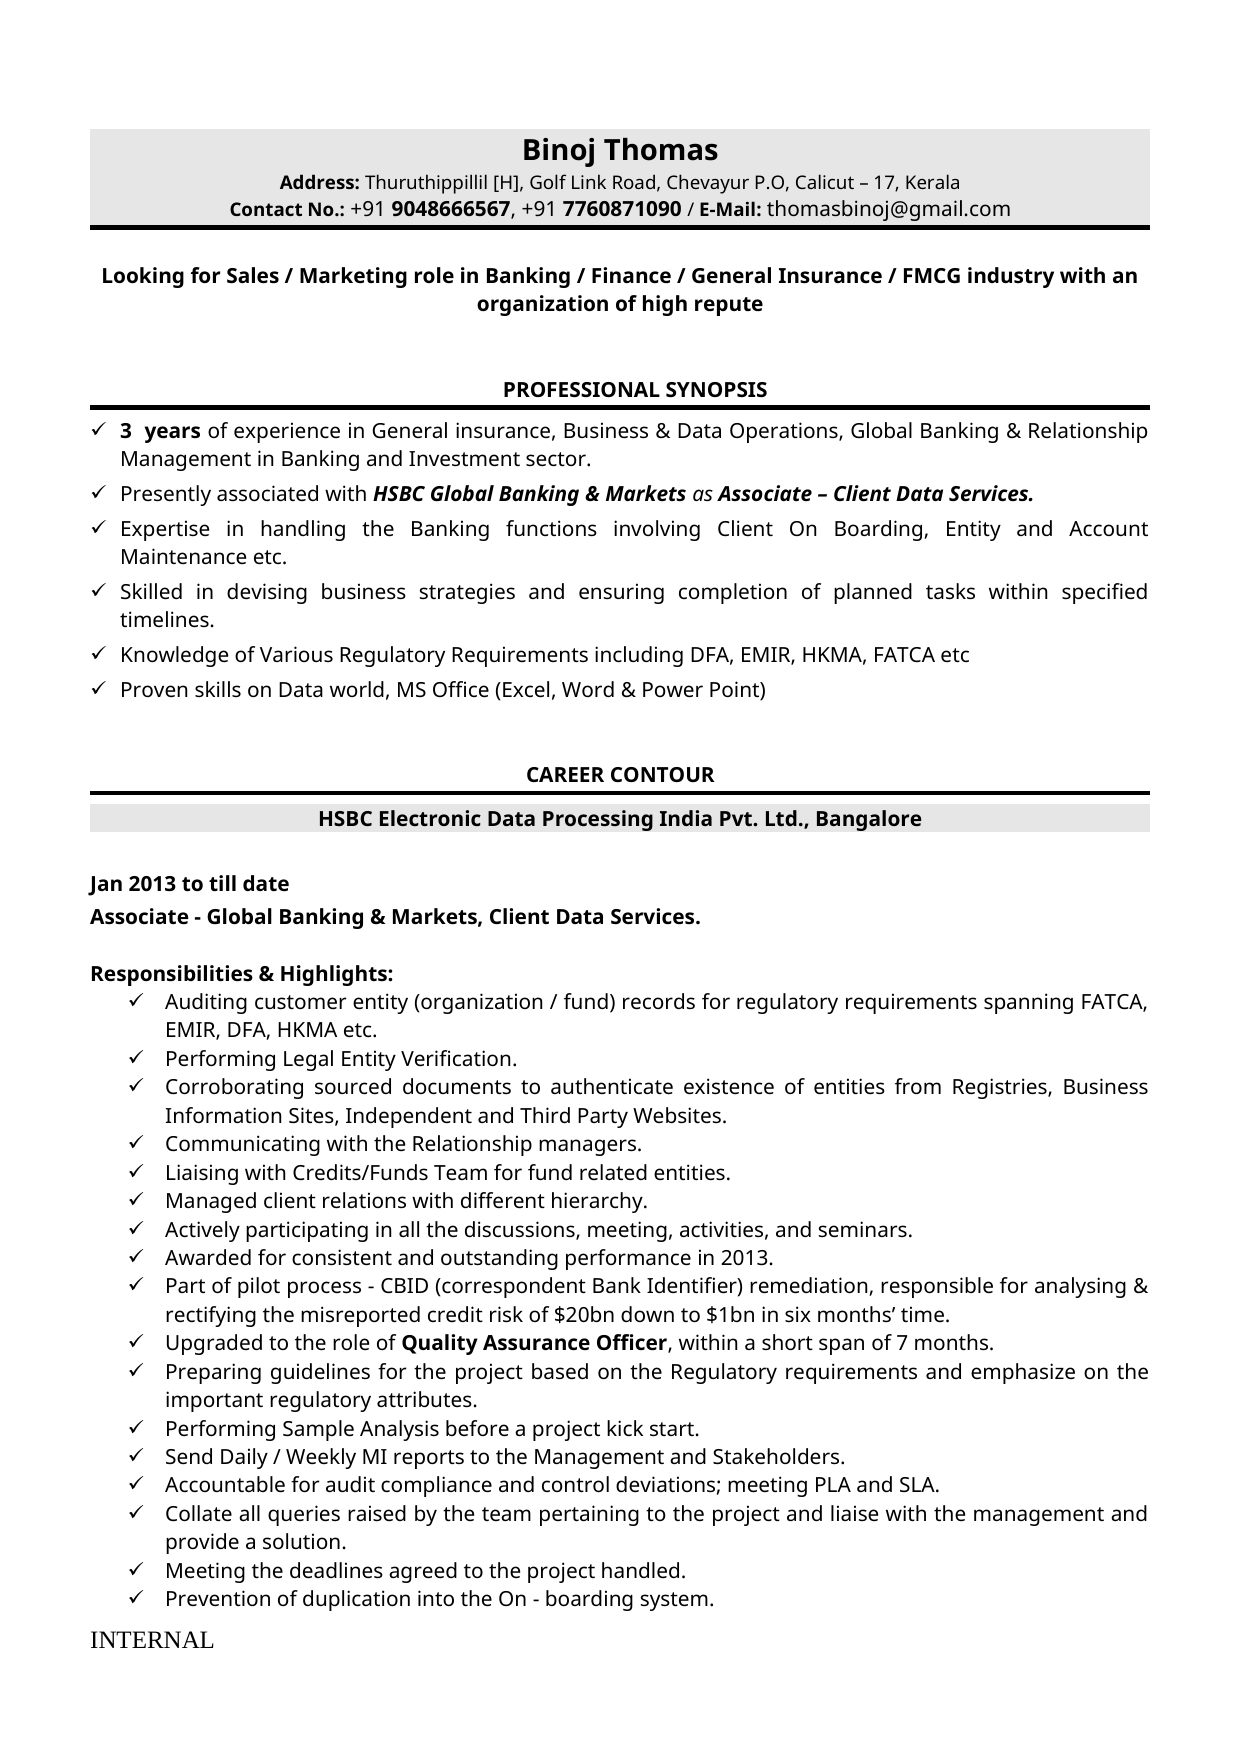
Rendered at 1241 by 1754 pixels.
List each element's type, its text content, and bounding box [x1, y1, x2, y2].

list Prevention of duplication into the On - boarding system. [127, 1584, 1150, 1613]
list Preparing guidelines for the project based on the Regulatory requirements and emphasize on the important regulatory attributes. [127, 1357, 1150, 1414]
list 3 years of experience in General insurance, Business & Data Operations, Global Banking & Relationship Management in Banking and Investment sector. [90, 416, 1150, 473]
text Address: Thuruthippillil [H], Golf Link Road, Chevayur P.O, Calicut – 17, Kerala [90, 169, 1150, 194]
list Actively participating in all the discussions, meeting, activities, and seminars. [127, 1215, 1150, 1243]
list Performing Legal Entity Verification. [127, 1044, 1150, 1072]
list Skilled in devising business strategies and ensuring completion of planned tasks within specified timelines. [90, 577, 1150, 634]
list Liaising with Credits/Funds Team for fund related entities. [127, 1158, 1150, 1186]
text Jan 2013 to till date [90, 869, 1150, 898]
text Responsibilities & Highlights: [90, 959, 1150, 987]
text Binoj Thomas [90, 129, 1150, 169]
text HSBC Electronic Data Processing India Pvt. Ltd., Bangalore [90, 804, 1150, 832]
list Accountable for audit compliance and control deviations; meeting PLA and SLA. [127, 1471, 1150, 1499]
list Upgraded to the role of Quality Assurance Officer, within a short span of 7 months. [127, 1328, 1150, 1357]
list Communicating with the Relationship managers. [127, 1129, 1150, 1158]
list Expertise in handling the Banking functions involving Client On Boarding, Entity and Account Maintenance etc. [90, 514, 1150, 571]
list Managed client relations with different hierarchy. [127, 1186, 1150, 1215]
list Presently associated with HSBC Global Banking & Markets as Associate – Client Data Services. [90, 479, 1150, 508]
list Send Daily / Weekly MI reports to the Management and Stakeholders. [127, 1442, 1150, 1471]
list Meeting the deadlines agreed to the project handled. [127, 1556, 1150, 1584]
text Looking for Sales / Marketing role in Banking / Finance / General Insurance / FMCG industry with an organization of high repute [90, 261, 1150, 318]
text CAREER CONTOUR [90, 760, 1150, 791]
list Part of pilot process - CBID (correspondent Bank Identifier) remediation, responsible for analysing & rectifying the misreported credit risk of $20bn down to $1bn in six months’ time. [127, 1272, 1150, 1328]
text Contact No.: +91 9048666567, +91 7760871090 / E-Mail: thomasbinoj@gmail.com [90, 194, 1150, 225]
list Performing Sample Analysis before a project kick start. [127, 1414, 1150, 1442]
list Proven skills on Data world, MS Office (Excel, Word & Power Point) [90, 675, 1150, 703]
list Knowledge of Various Regulatory Requirements including DFA, EMIR, HKMA, FATCA etc [90, 640, 1150, 669]
list Collate all queries raised by the team pertaining to the project and liaise with the management and provide a solution. [127, 1499, 1150, 1556]
list Awarded for consistent and outstanding performance in 2013. [127, 1243, 1150, 1272]
list Auditing customer entity (organization / fund) records for regulatory requirements spanning FATCA, EMIR, DFA, HKMA etc. [127, 987, 1150, 1044]
list Corroborating sourced documents to authenticate existence of entities from Registries, Business Information Sites, Independent and Third Party Websites. [127, 1072, 1150, 1129]
text Associate - Global Banking & Markets, Client Data Services. [90, 902, 1150, 930]
text PROFESSIONAL SYNOPSIS [90, 375, 1150, 405]
